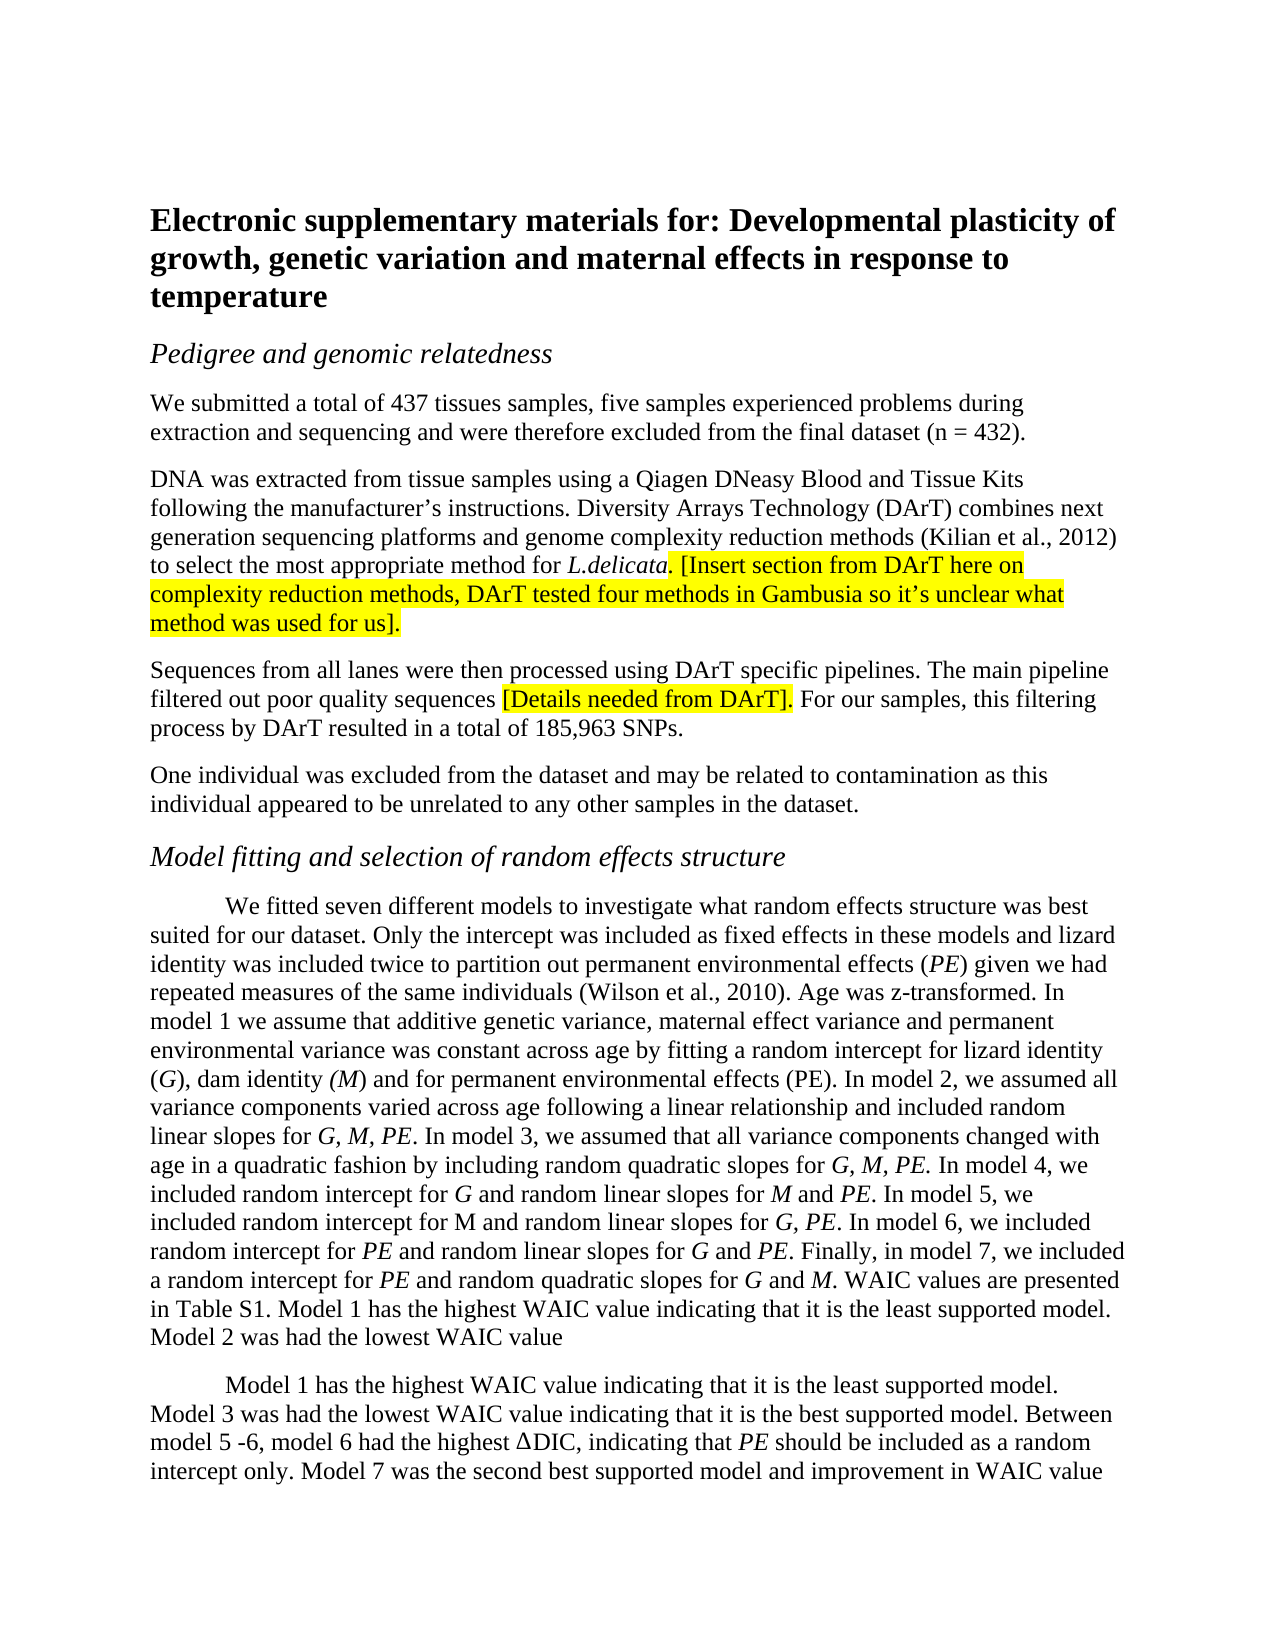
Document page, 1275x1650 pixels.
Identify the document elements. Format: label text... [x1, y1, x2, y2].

text One individual was excluded from the dataset and may be related to contamination as this individual appeared to be unrelated to any other samples in the dataset. [150, 761, 1125, 818]
text Sequences from all lanes were then processed using DArT specific pipelines. The main pipeline filtered out poor quality sequences [Details needed from DArT]. For our samples, this filtering process by DArT resulted in a total of 185,963 SNPs. [150, 656, 1125, 742]
subtitle Electronic supplementary materials for: Developmental plasticity of growth, genetic variation and maternal effects in response to temperature [150, 200, 1125, 315]
text We fitted seven different models to investigate what random effects structure was best suited for our dataset. Only the intercept was included as fixed effects in these models and lizard identity was included twice to partition out permanent environmental effects (PE) given we had repeated measures of the same individuals (Wilson et al., 2010). Age was z-transformed. In model 1 we assume that additive genetic variance, maternal effect variance and permanent environmental variance was constant across age by fitting a random intercept for lizard identity (G), dam identity (M) and for permanent environmental effects (PE). In model 2, we assumed all variance components varied across age following a linear relationship and included random linear slopes for G, M, PE. In model 3, we assumed that all variance components changed with age in a quadratic fashion by including random quadratic slopes for G, M, PE. In model 4, we included random intercept for G and random linear slopes for M and PE. In model 5, we included random intercept for M and random linear slopes for G, PE. In model 6, we included random intercept for PE and random linear slopes for G and PE. Finally, in model 7, we included a random intercept for PE and random quadratic slopes for G and M. WAIC values are presented in Table S1. Model 1 has the highest WAIC value indicating that it is the least supported model. Model 2 was had the lowest WAIC value [150, 891, 1125, 1351]
subtitle Model fitting and selection of random effects structure [150, 839, 1125, 872]
text We submitted a total of 437 tissues samples, five samples experienced problems during extraction and sequencing and were therefore excluded from the final dataset (n = 432). [150, 388, 1125, 446]
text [150, 1370, 1125, 1485]
subtitle Pedigree and genomic relatedness [150, 336, 1125, 369]
text DNA was extracted from tissue samples using a Qiagen DNeasy Blood and Tissue Kits following the manufacturer’s instructions. Diversity Arrays Technology (DArT) combines next generation sequencing platforms and genome complexity reduction methods (Kilian et al., 2012) to select the most appropriate method for L.delicata. [Insert section from DArT here on complexity reduction methods, DArT tested four methods in Gambusia so it’s unclear what method was used for us]. [150, 464, 1125, 637]
